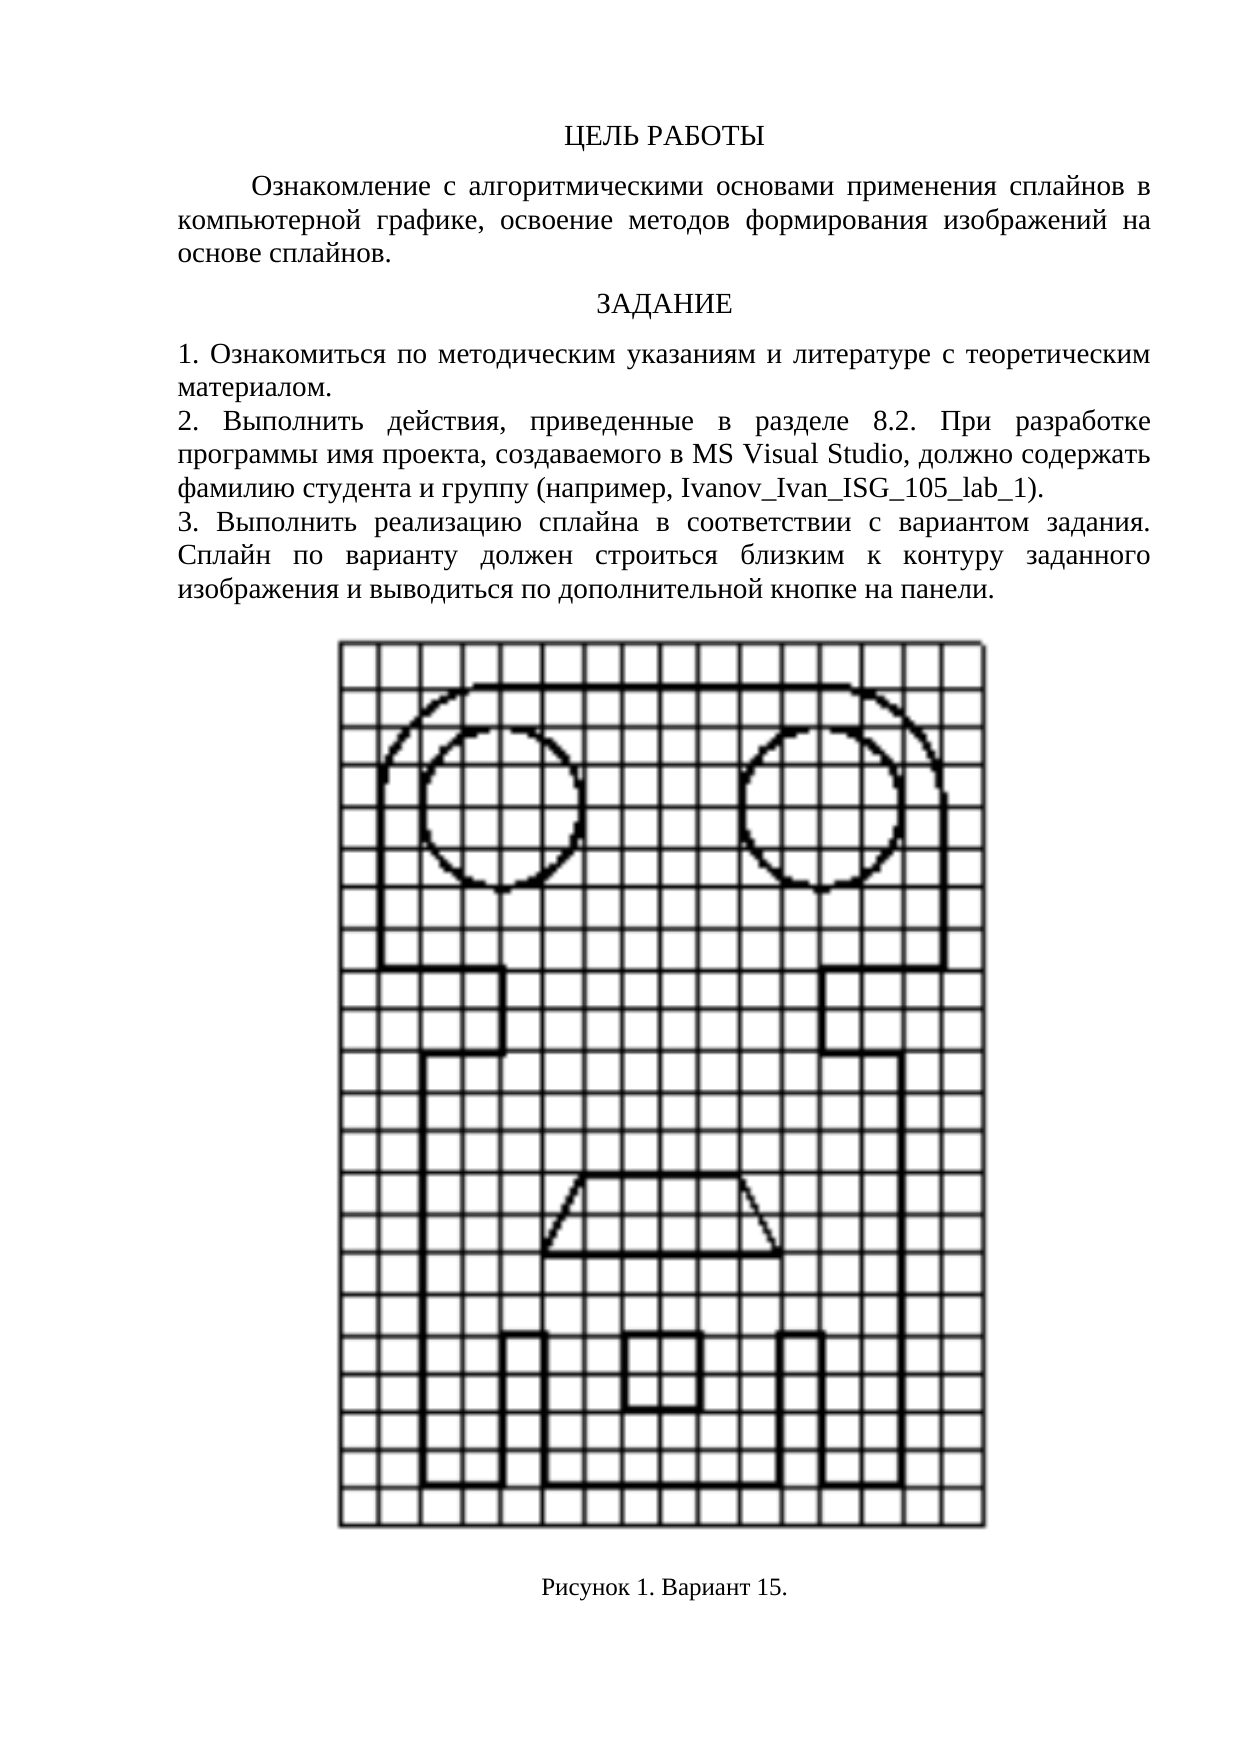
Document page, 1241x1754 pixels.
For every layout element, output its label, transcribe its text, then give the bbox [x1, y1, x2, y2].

text 1. Ознакомиться по методическим указаниям и литературе с теоретическим материалом. [177, 336, 1152, 403]
text Ознакомление с алгоритмическими основами применения сплайнов в компьютерной графике, освоение методов формирования изображений на основе сплайнов. [177, 168, 1152, 269]
text Рисунок 1. Вариант 15. [177, 1572, 1152, 1601]
text ЗАДАНИЕ [177, 286, 1152, 319]
picture [326, 621, 1003, 1556]
text 2. Выполнить действия, приведенные в разделе 8.2. При разработке программы имя проекта, создаваемого в MS Visual Studio, должно содержать фамилию студента и группу (например, Ivanov_Ivan_ISG_105_lab_1). [177, 403, 1152, 504]
text 3. Выполнить реализацию сплайна в соответствии с вариантом задания. Сплайн по варианту должен строиться близким к контуру заданного изображения и выводиться по дополнительной кнопке на панели. [177, 504, 1152, 604]
text ЦЕЛЬ РАБОТЫ [177, 118, 1152, 152]
